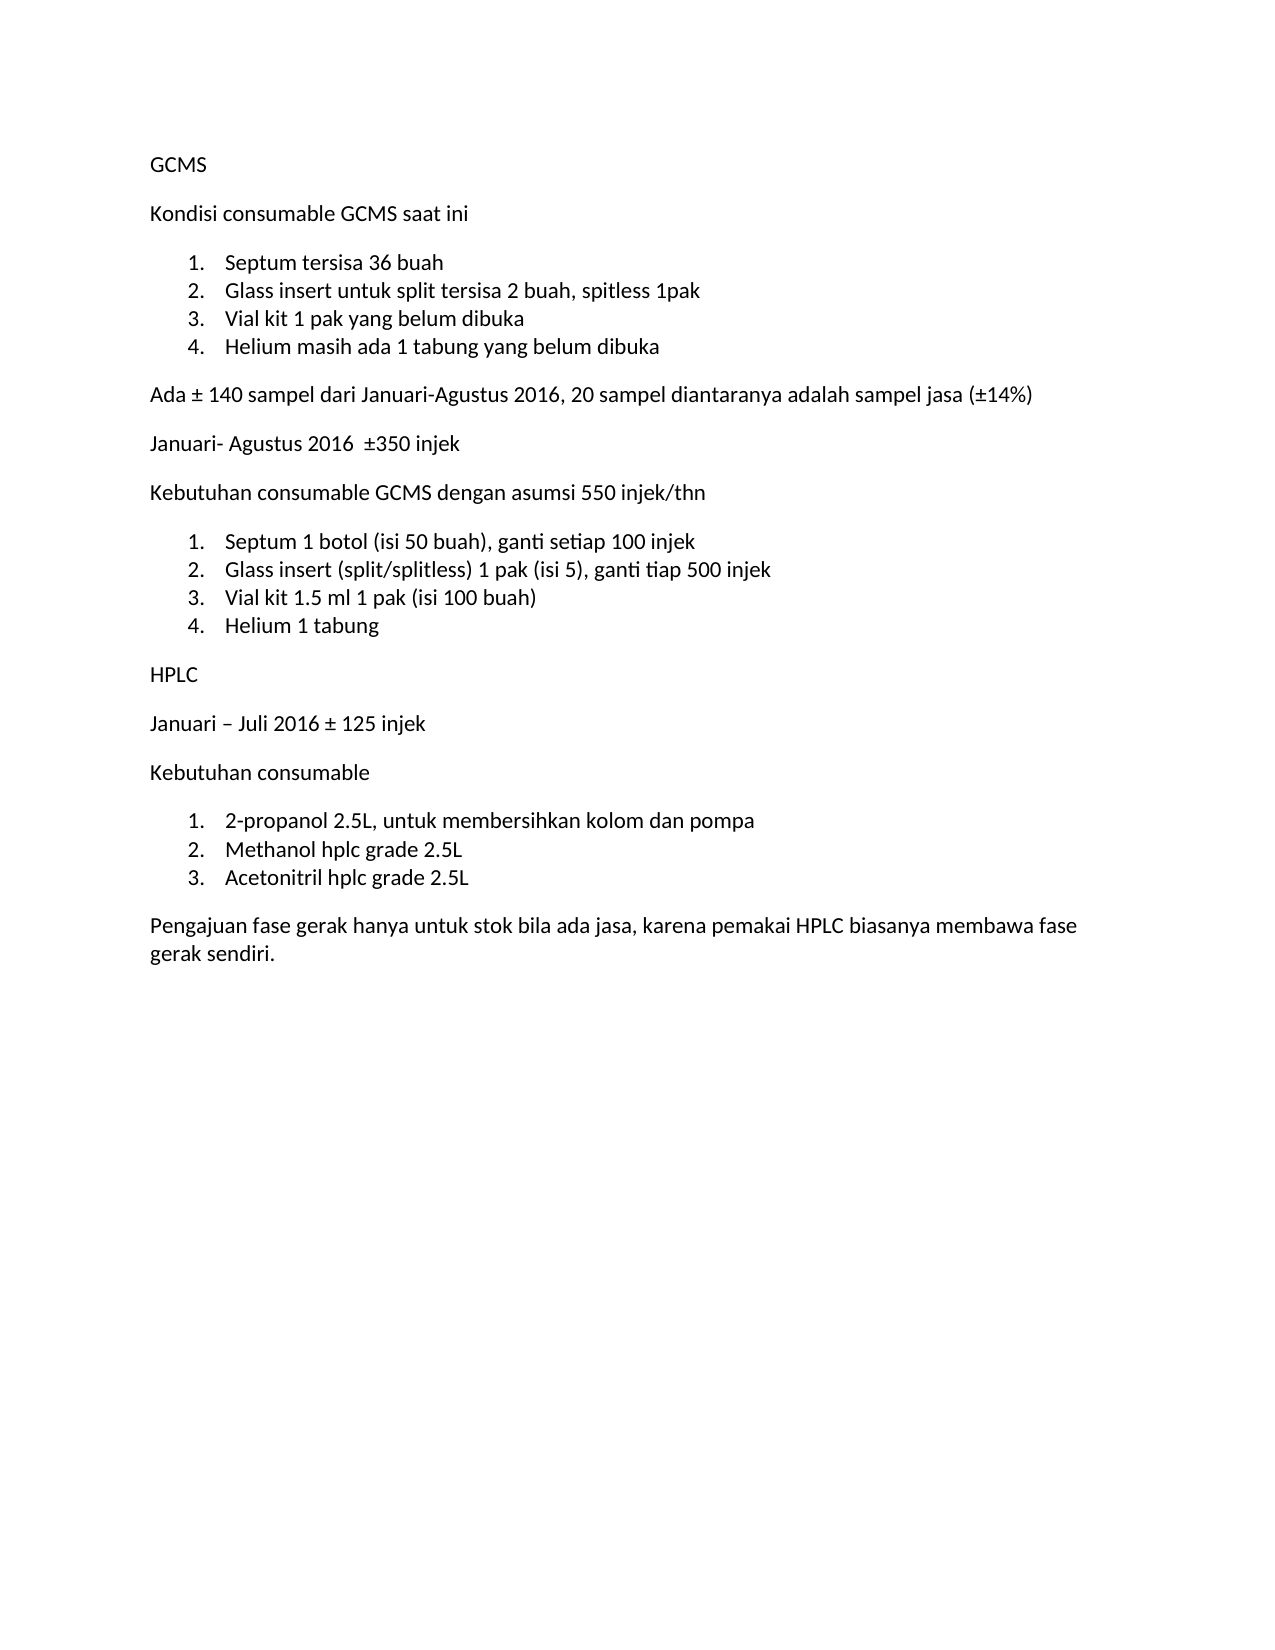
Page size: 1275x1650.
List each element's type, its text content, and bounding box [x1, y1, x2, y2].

list Helium masih ada 1 tabung yang belum dibuka [187, 332, 1125, 360]
list Vial kit 1 pak yang belum dibuka [187, 304, 1125, 332]
text Ada ± 140 sampel dari Januari-Agustus 2016, 20 sampel diantaranya adalah sampel jasa (±14%) [150, 381, 1125, 409]
text GCMS [150, 150, 1125, 178]
list Vial kit 1.5 ml 1 pak (isi 100 buah) [187, 583, 1125, 611]
list Glass insert (split/splitless) 1 pak (isi 5), ganti tiap 500 injek [187, 555, 1125, 583]
list Helium 1 tabung [187, 611, 1125, 639]
text Januari – Juli 2016 ± 125 injek [150, 709, 1125, 737]
list 2-propanol 2.5L, untuk membersihkan kolom dan pompa [187, 807, 1125, 835]
text Kebutuhan consumable [150, 758, 1125, 786]
text Kondisi consumable GCMS saat ini [150, 199, 1125, 227]
text HPLC [150, 660, 1125, 688]
text Januari- Agustus 2016 ±350 injek [150, 429, 1125, 457]
list Septum 1 botol (isi 50 buah), ganti setiap 100 injek [187, 527, 1125, 555]
list Methanol hplc grade 2.5L [187, 835, 1125, 863]
list Septum tersisa 36 buah [187, 248, 1125, 276]
text Pengajuan fase gerak hanya untuk stok bila ada jasa, karena pemakai HPLC biasanya membawa fase gerak sendiri. [150, 912, 1125, 968]
list Acetonitril hplc grade 2.5L [187, 863, 1125, 891]
list Glass insert untuk split tersisa 2 buah, spitless 1pak [187, 276, 1125, 304]
text Kebutuhan consumable GCMS dengan asumsi 550 injek/thn [150, 478, 1125, 506]
